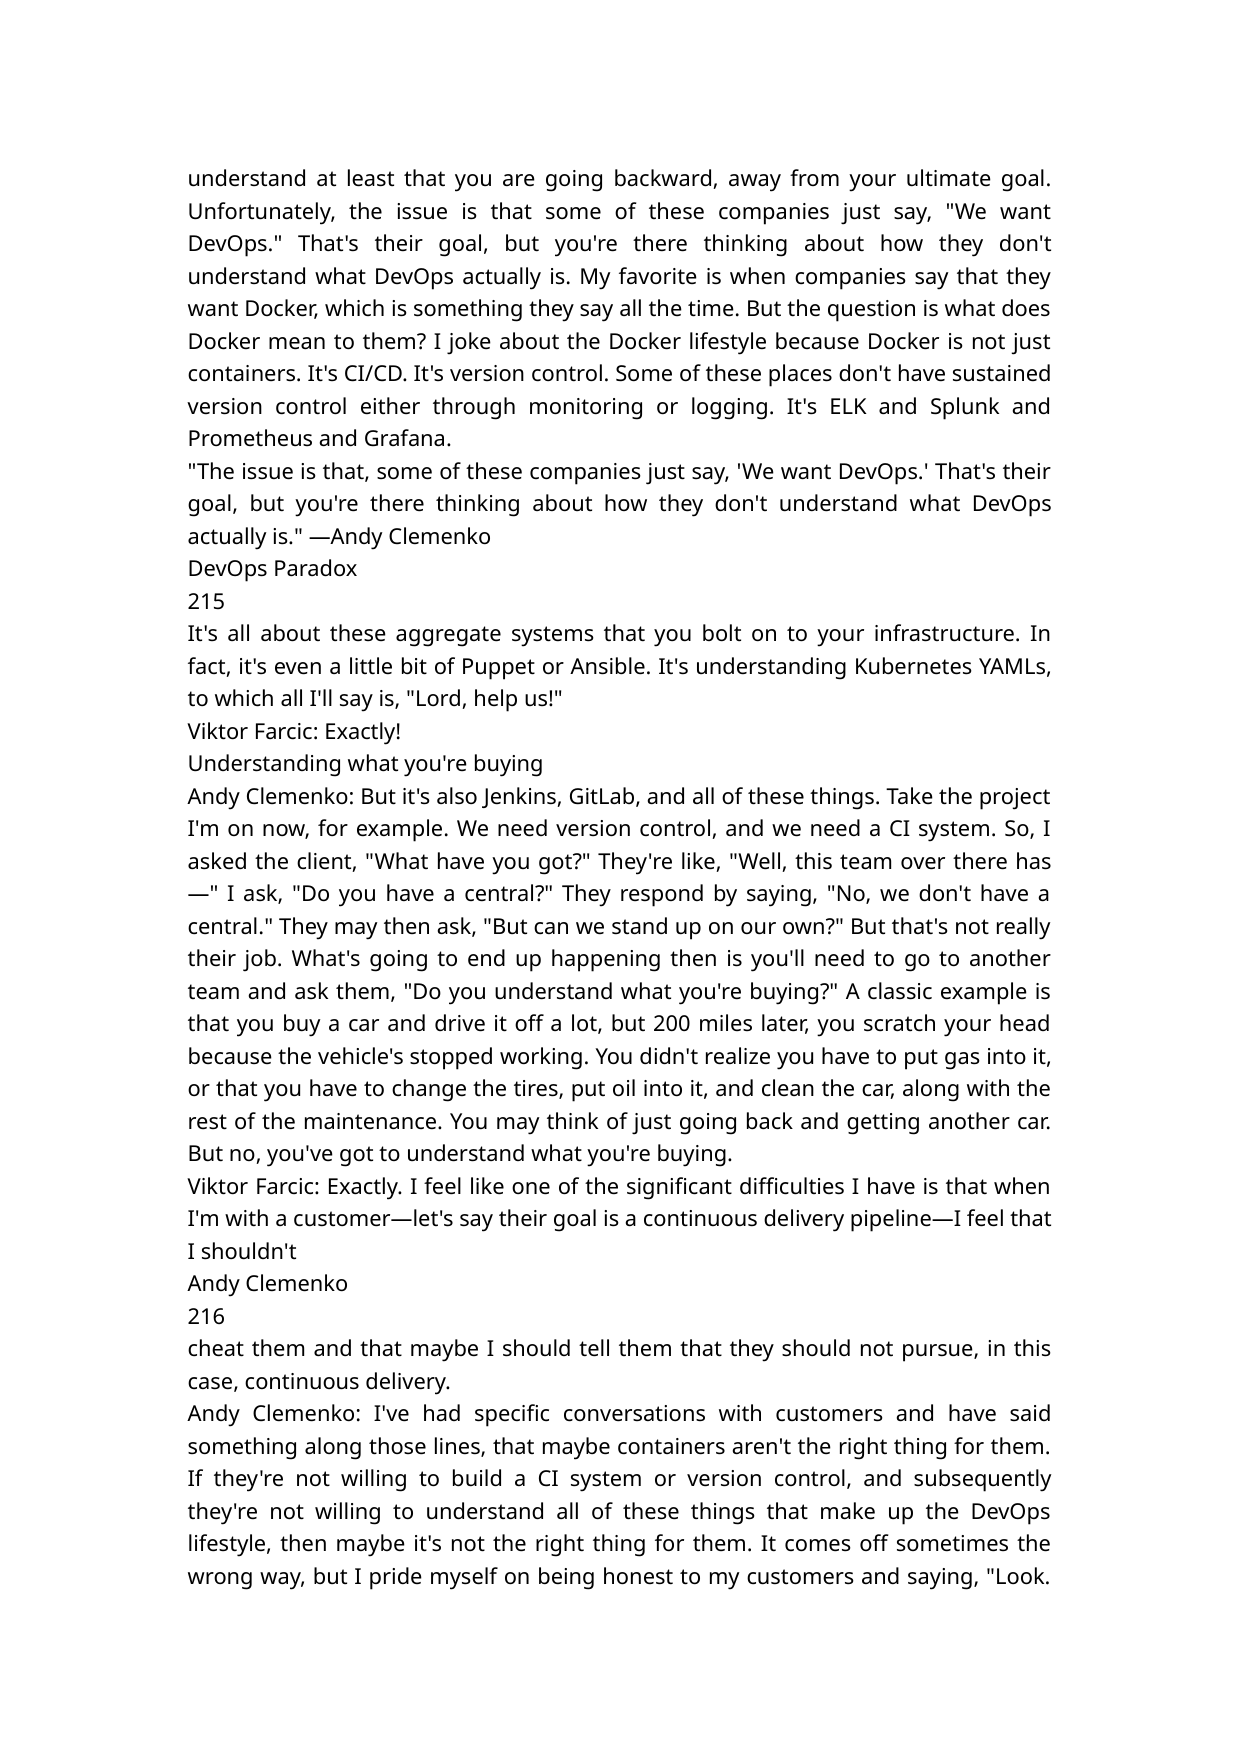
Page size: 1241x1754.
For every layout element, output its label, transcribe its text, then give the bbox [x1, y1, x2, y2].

text Understanding what you're buying [187, 747, 1053, 779]
text "The issue is that, some of these companies just say, 'We want DevOps.' That's their goal, but you're there thinking about how they don't understand what DevOps actually is." —Andy Clemenko [187, 454, 1053, 552]
text Viktor Farcic: Exactly! [187, 714, 1053, 747]
text It's all about these aggregate systems that you bolt on to your infrastructure. In fact, it's even a little bit of Puppet or Ansible. It's understanding Kubernetes YAMLs, to which all I'll say is, "Lord, help us!" [187, 617, 1053, 714]
text DevOps Paradox [187, 552, 1053, 584]
text cheat them and that maybe I should tell them that they should not pursue, in this case, continuous delivery. [187, 1332, 1053, 1397]
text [187, 1397, 1053, 1592]
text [187, 162, 1053, 454]
text Andy Clemenko: But it's also Jenkins, GitLab, and all of these things. Take the project I'm on now, for example. We need version control, and we need a CI system. So, I asked the client, "What have you got?" They're like, "Well, this team over there has—" I ask, "Do you have a central?" They respond by saying, "No, we don't have a central." They may then ask, "But can we stand up on our own?" But that's not really their job. What's going to end up happening then is you'll need to go to another team and ask them, "Do you understand what you're buying?" A classic example is that you buy a car and drive it off a lot, but 200 miles later, you scratch your head because the vehicle's stopped working. You didn't realize you have to put gas into it, or that you have to change the tires, put oil into it, and clean the car, along with the rest of the maintenance. You may think of just going back and getting another car. But no, you've got to understand what you're buying. [187, 779, 1053, 1169]
text Andy Clemenko [187, 1267, 1053, 1299]
text 216 [187, 1299, 1053, 1332]
text Viktor Farcic: Exactly. I feel like one of the significant difficulties I have is that when I'm with a customer—let's say their goal is a continuous delivery pipeline—I feel that I shouldn't [187, 1169, 1053, 1267]
text 215 [187, 584, 1053, 617]
